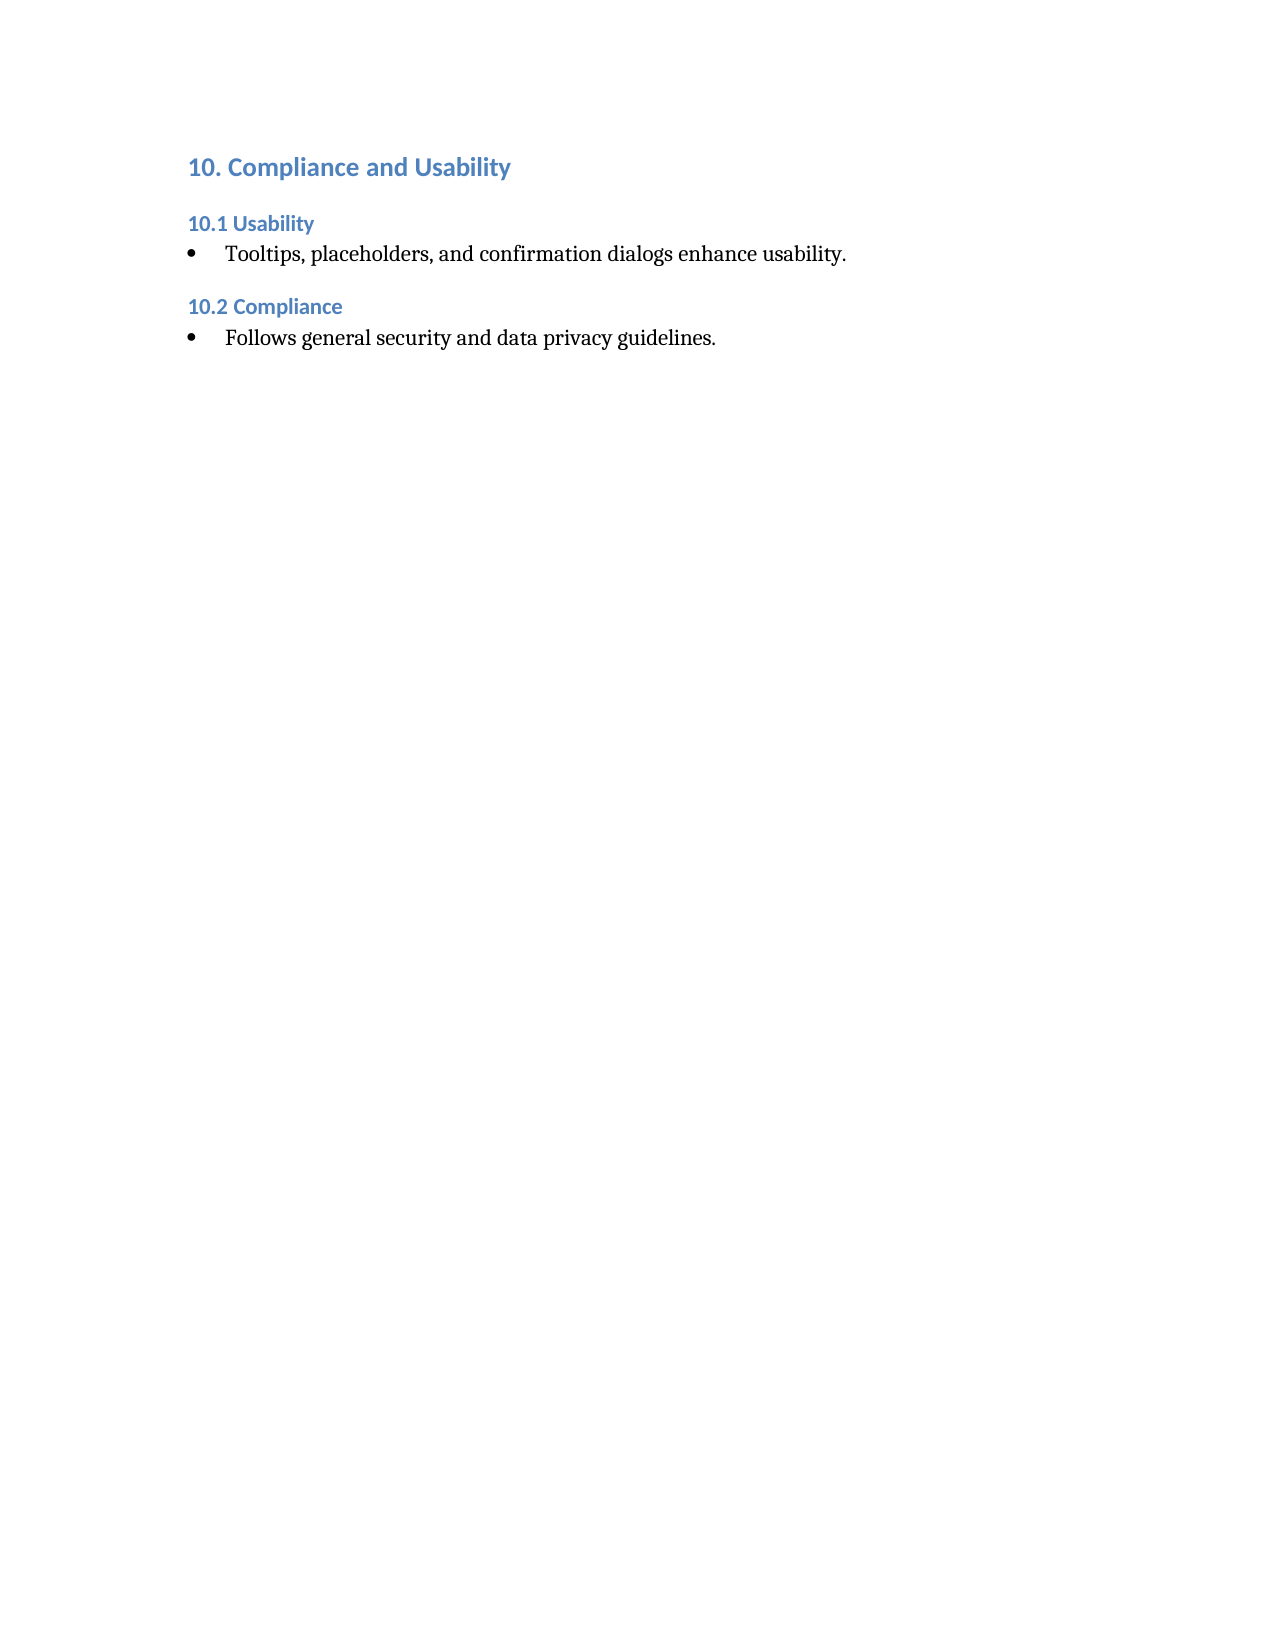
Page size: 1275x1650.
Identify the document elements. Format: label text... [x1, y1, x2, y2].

subtitle Compliance [187, 292, 1087, 321]
list Follows general security and data privacy guidelines. [187, 324, 1087, 351]
subtitle Compliance and Usability [187, 150, 1087, 183]
subtitle Usability [187, 209, 1087, 237]
list Tooltips, placeholders, and confirmation dialogs enhance usability. [187, 241, 1087, 267]
